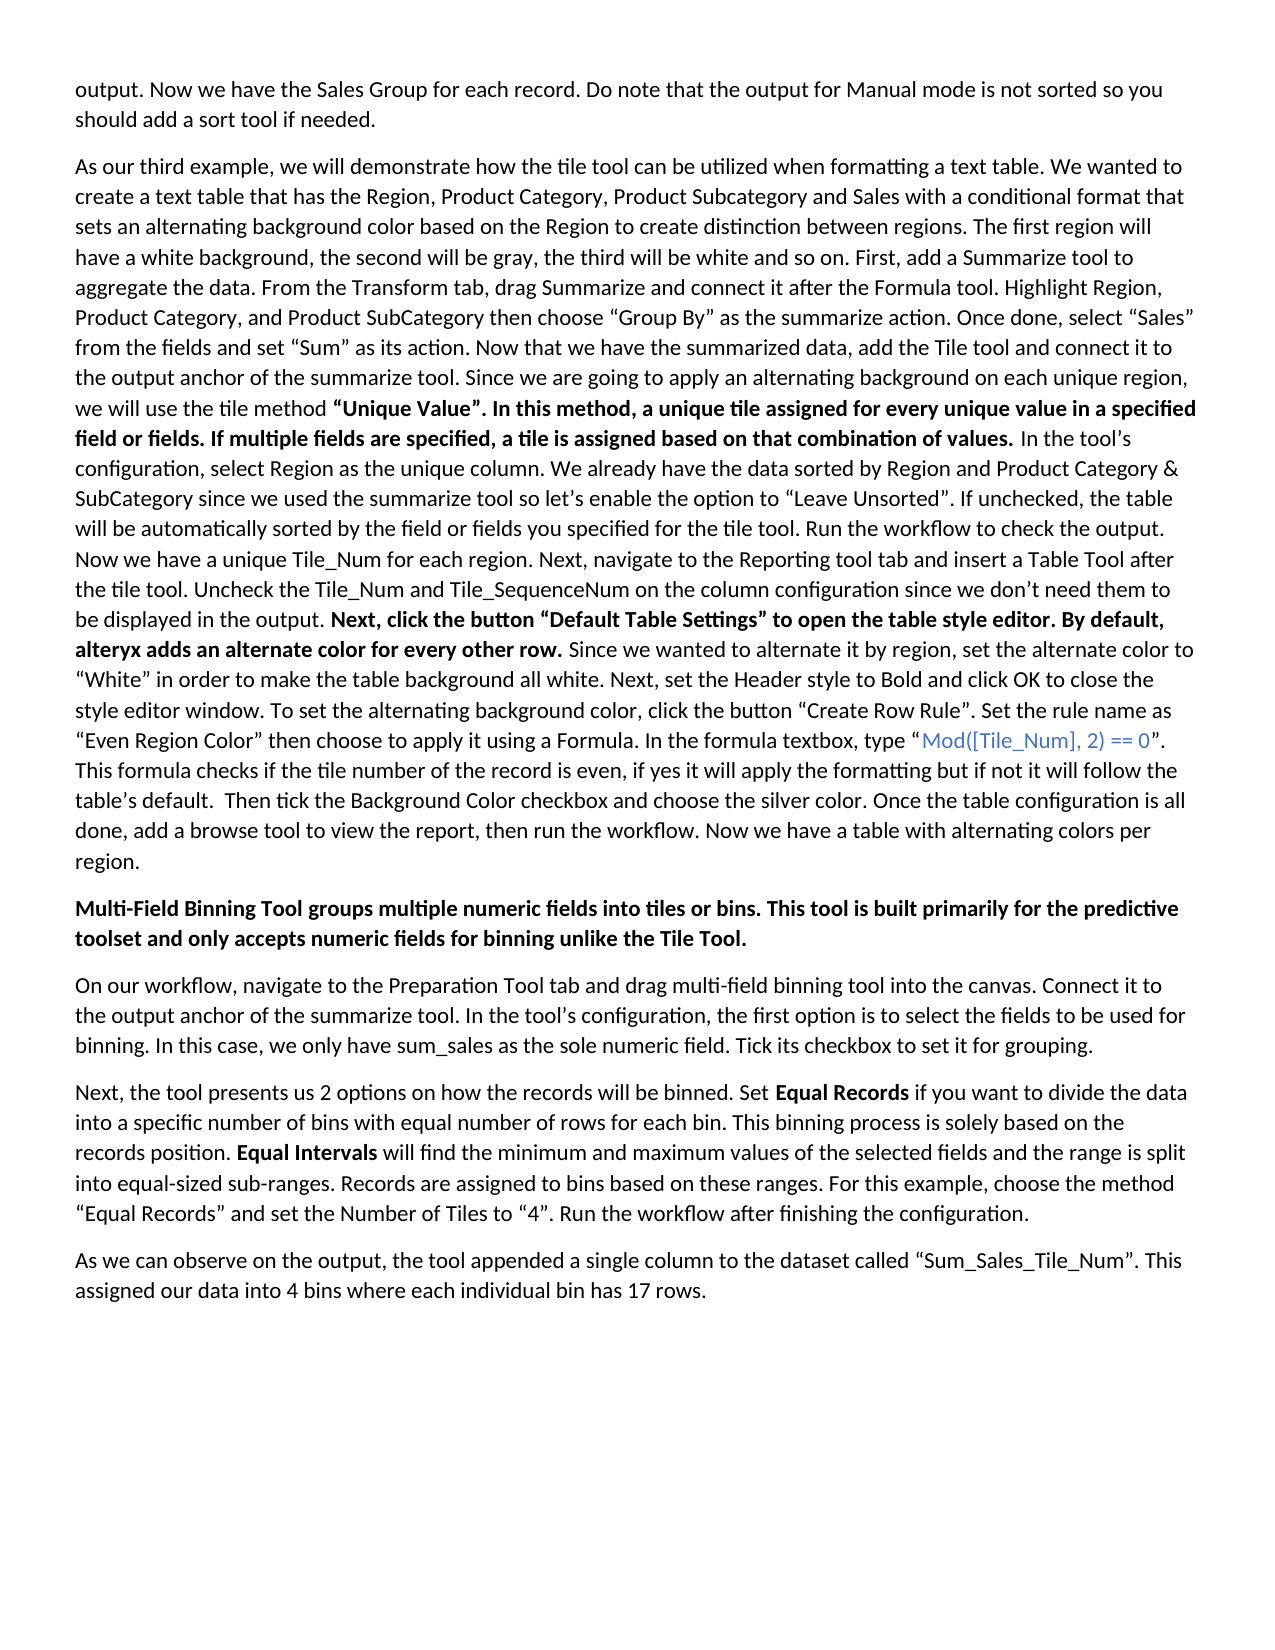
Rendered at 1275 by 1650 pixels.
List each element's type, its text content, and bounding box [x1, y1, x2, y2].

text Multi-Field Binning Tool groups multiple numeric fields into tiles or bins. This tool is built primarily for the predictive toolset and only accepts numeric fields for binning unlike the Tile Tool. [75, 894, 1200, 952]
text On our workflow, navigate to the Preparation Tool tab and drag multi-field binning tool into the canvas. Connect it to the output anchor of the summarize tool. In the tool’s configuration, the first option is to select the fields to be used for binning. In this case, we only have sum_sales as the sole numeric field. Tick its checkbox to set it for grouping. [75, 971, 1200, 1059]
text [75, 75, 1200, 133]
text Next, the tool presents us 2 options on how the records will be binned. Set Equal Records if you want to divide the data into a specific number of bins with equal number of rows for each bin. This binning process is solely based on the records position. Equal Intervals will find the minimum and maximum values of the selected fields and the range is split into equal-sized sub-ranges. Records are assigned to bins based on these ranges. For this example, choose the method “Equal Records” and set the Number of Tiles to “4”. Run the workflow after finishing the configuration. [75, 1078, 1200, 1227]
text As our third example, we will demonstrate how the tile tool can be utilized when formatting a text table. We wanted to create a text table that has the Region, Product Category, Product Subcategory and Sales with a conditional format that sets an alternating background color based on the Region to create distinction between regions. The first region will have a white background, the second will be gray, the third will be white and so on. First, add a Summarize tool to aggregate the data. From the Transform tab, drag Summarize and connect it after the Formula tool. Highlight Region, Product Category, and Product SubCategory then choose “Group By” as the summarize action. Once done, select “Sales” from the fields and set “Sum” as its action. Now that we have the summarized data, add the Tile tool and connect it to the output anchor of the summarize tool. Since we are going to apply an alternating background on each unique region, we will use the tile method “Unique Value”. In this method, a unique tile assigned for every unique value in a specified field or fields. If multiple fields are specified, a tile is assigned based on that combination of values. In the tool’s configuration, select Region as the unique column. We already have the data sorted by Region and Product Category & SubCategory since we used the summarize tool so let’s enable the option to “Leave Unsorted”. If unchecked, the table will be automatically sorted by the field or fields you specified for the tile tool. Run the workflow to check the output. Now we have a unique Tile_Num for each region. Next, navigate to the Reporting tool tab and insert a Table Tool after the tile tool. Uncheck the Tile_Num and Tile_SequenceNum on the column configuration since we don’t need them to be displayed in the output. Next, click the button “Default Table Settings” to open the table style editor. By default, alteryx adds an alternate color for every other row. Since we wanted to alternate it by region, set the alternate color to “White” in order to make the table background all white. Next, set the Header style to Bold and click OK to close the style editor window. To set the alternating background color, click the button “Create Row Rule”. Set the rule name as “Even Region Color” then choose to apply it using a Formula. In the formula textbox, type “Mod([Tile_Num], 2) == 0”. This formula checks if the tile number of the record is even, if yes it will apply the formatting but if not it will follow the table’s default. Then tick the Background Color checkbox and choose the silver color. Once the table configuration is all done, add a browse tool to view the report, then run the workflow. Now we have a table with alternating colors per region. [75, 152, 1200, 875]
text As we can observe on the output, the tool appended a single column to the dataset called “Sum_Sales_Tile_Num”. This assigned our data into 4 bins where each individual bin has 17 rows. [75, 1246, 1200, 1304]
